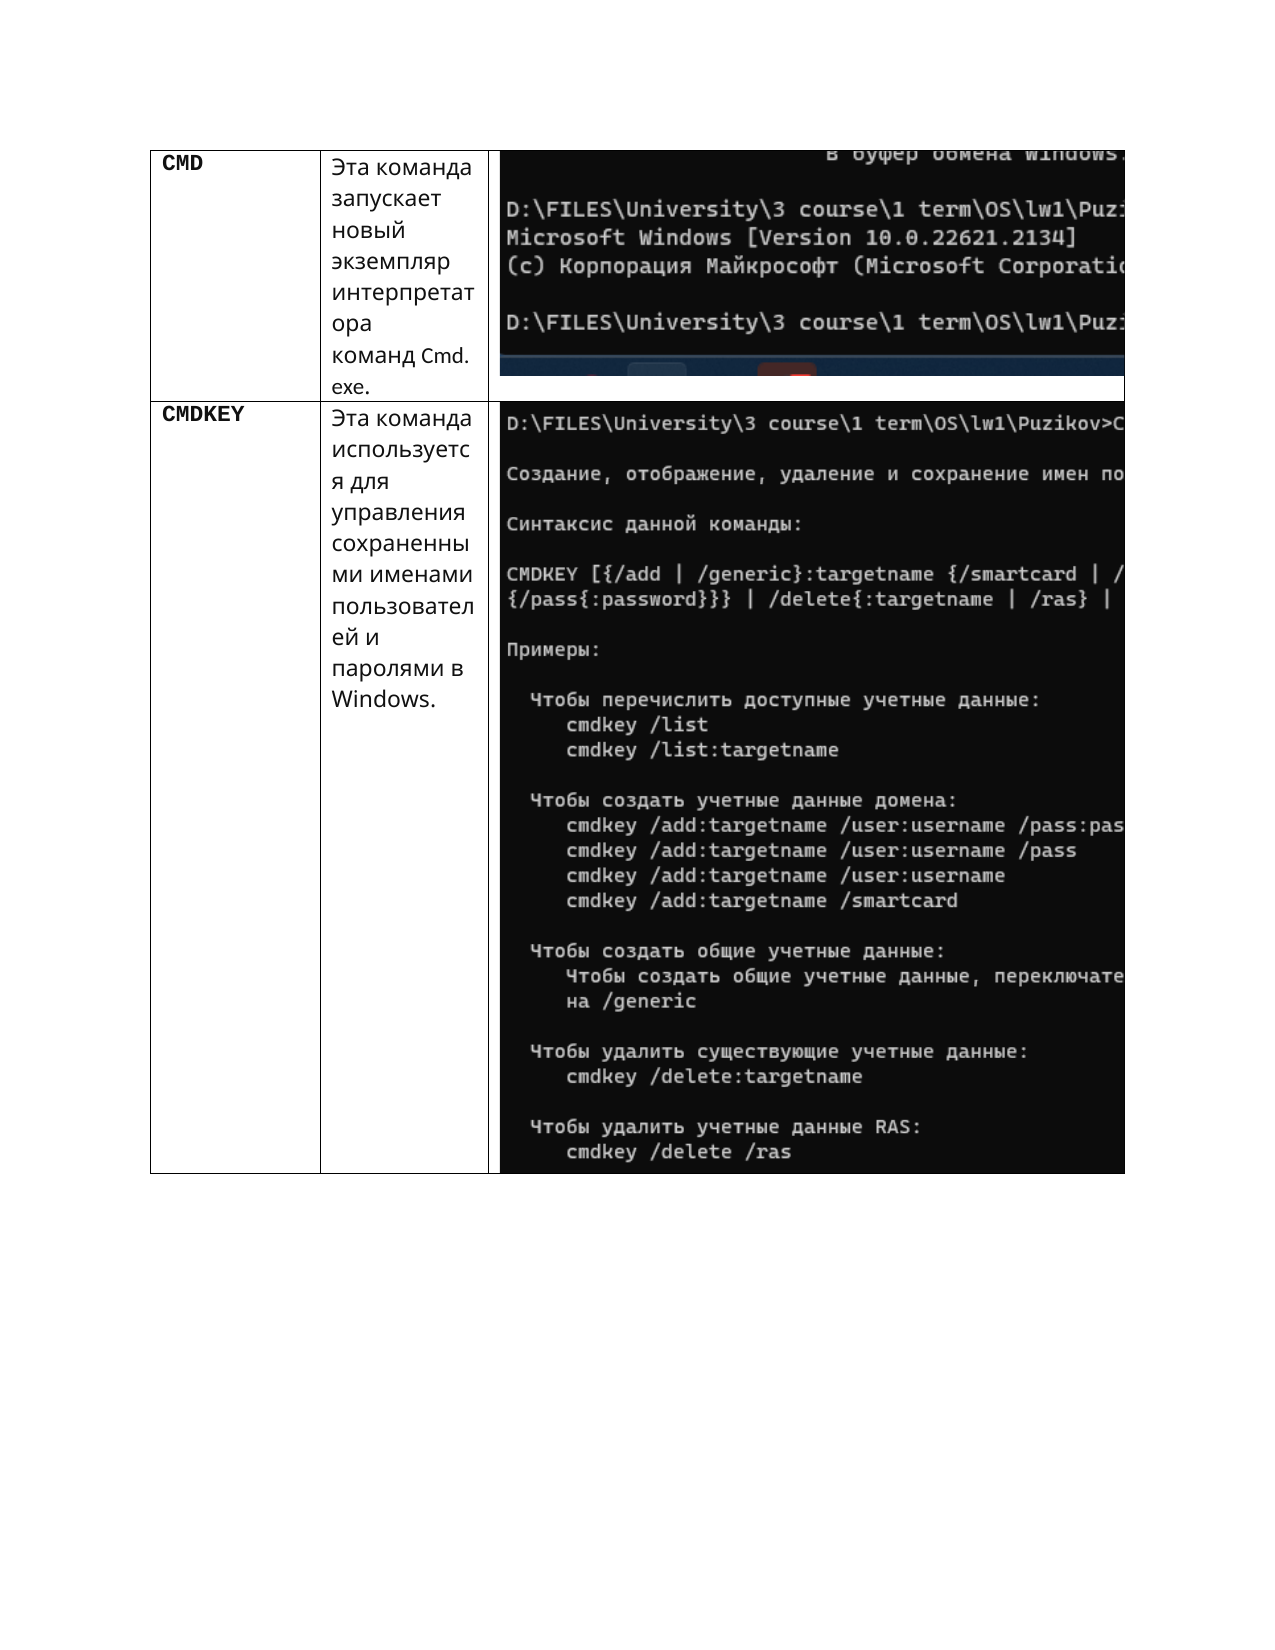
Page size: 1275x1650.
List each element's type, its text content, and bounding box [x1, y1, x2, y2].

table_cell CMDKEY [151, 402, 320, 1173]
table_cell Эта команда запускает новый экземпляр интерпретатора команд Cmd.exe. [321, 151, 488, 401]
table_cell CMD [151, 151, 320, 401]
picture [499, 151, 1125, 376]
table_cell [489, 151, 1124, 401]
table_cell [489, 402, 499, 1173]
table_cell Эта команда используется для управления сохраненными именами пользователей и паролями в Windows. [321, 402, 488, 1173]
picture [499, 402, 1125, 1173]
